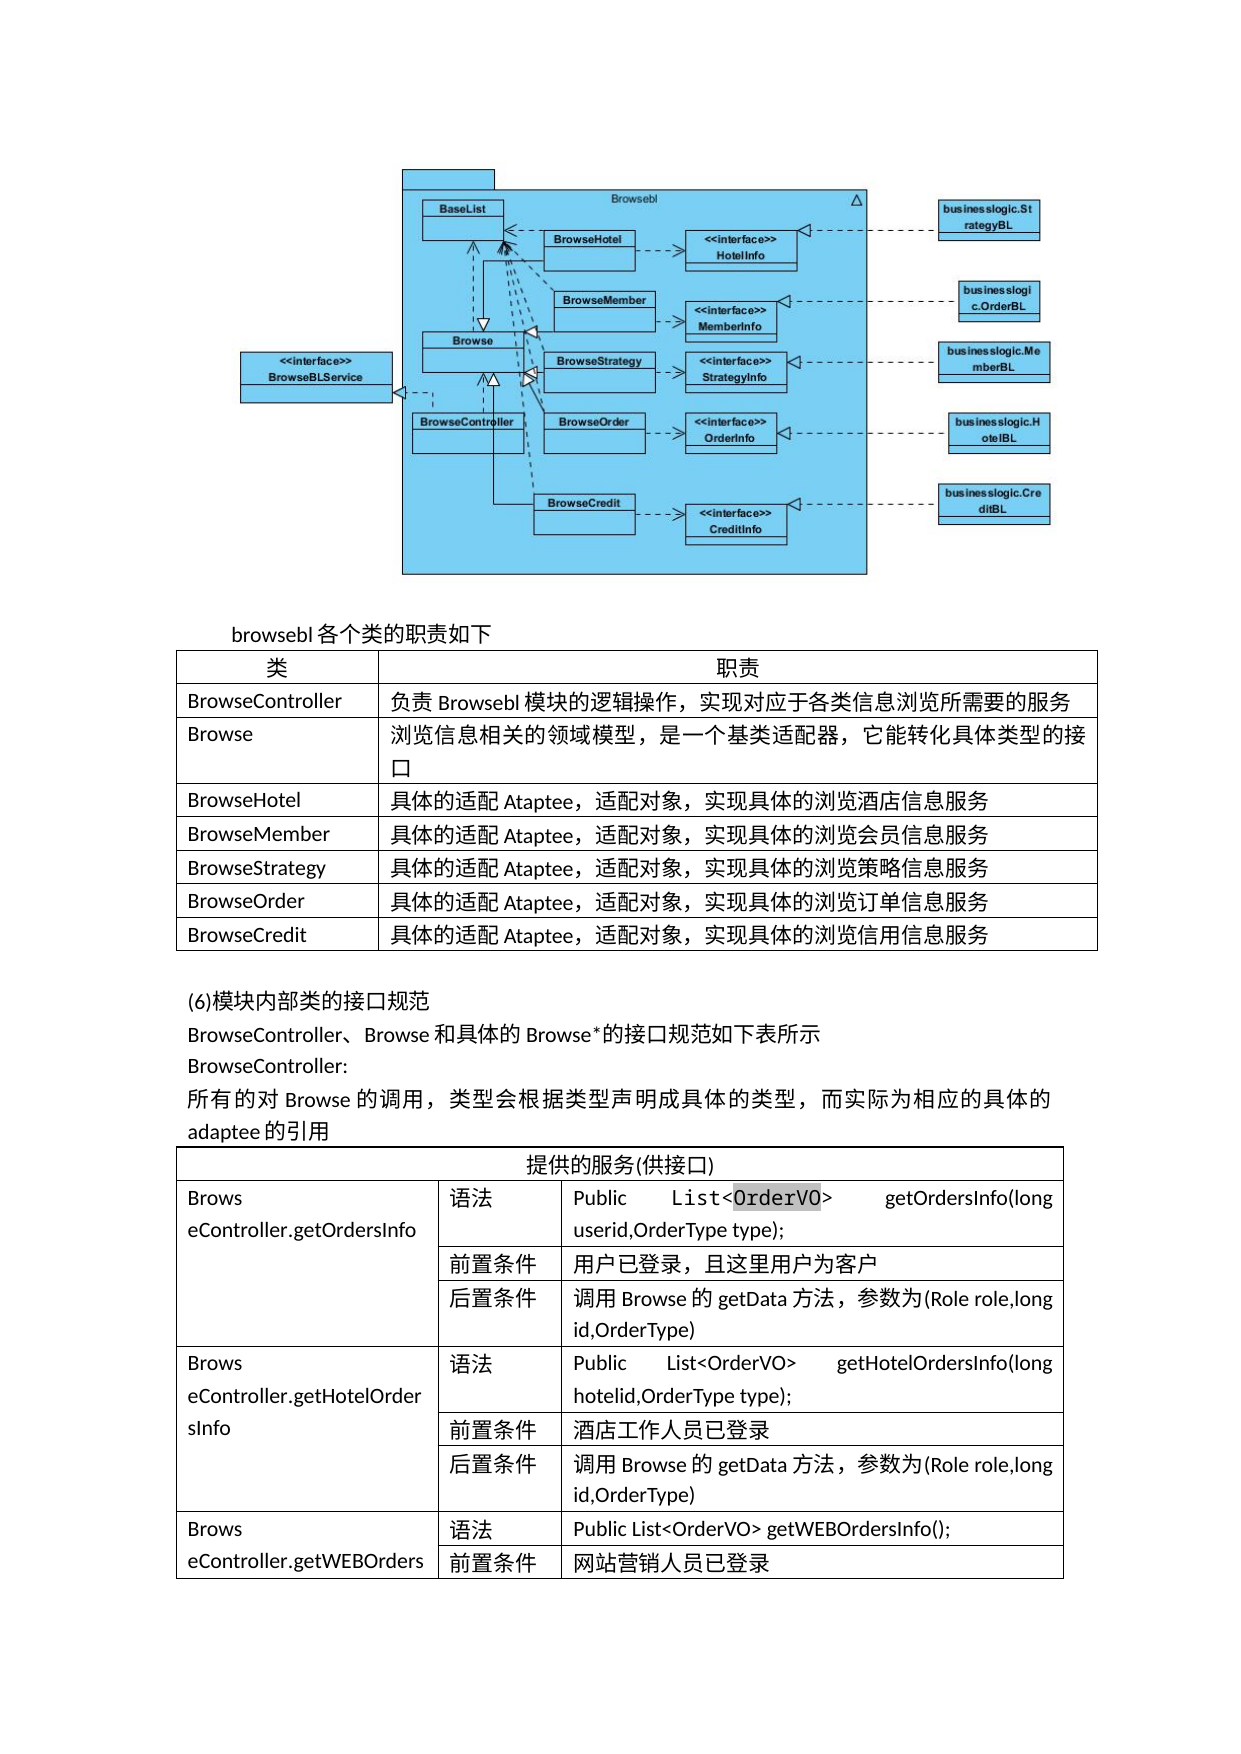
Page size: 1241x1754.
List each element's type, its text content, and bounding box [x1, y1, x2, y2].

table_cell 后置条件 [439, 1281, 561, 1346]
table_cell 网站营销人员已登录 [562, 1546, 1063, 1578]
table_cell 前置条件 [439, 1546, 561, 1578]
table_cell 前置条件 [439, 1247, 561, 1279]
table_cell 语法 [439, 1347, 561, 1412]
list BrowseController、Browse和具体的Browse*的接口规范如下表所示 [187, 1016, 1053, 1049]
table_cell Public List<OrderVO> getOrdersInfo(long userid,OrderType type); [562, 1181, 1063, 1246]
table_cell 前置条件 [439, 1413, 561, 1445]
table_cell 用户已登录，且这里用户为客户 [562, 1247, 1063, 1279]
table_cell 具体的适配Ataptee，适配对象，实现具体的浏览信用信息服务 [379, 918, 1097, 950]
table_cell 调用Browse的getData方法，参数为(Role role,long id,OrderType) [562, 1281, 1063, 1346]
table_cell 语法 [439, 1181, 561, 1246]
table_cell BrowseMember [177, 817, 378, 850]
table_cell BrowseController.getWEBOrdersInfo [177, 1512, 438, 1578]
table_cell 语法 [439, 1512, 561, 1545]
table_cell 具体的适配Ataptee，适配对象，实现具体的浏览策略信息服务 [379, 851, 1097, 883]
list 所有的对Browse的调用，类型会根据类型声明成具体的类型，而实际为相应的具体的adaptee的引用 [187, 1081, 1053, 1146]
table_cell BrowseHotel [177, 784, 378, 816]
table_cell 具体的适配Ataptee，适配对象，实现具体的浏览订单信息服务 [379, 884, 1097, 917]
table_header 职责 [379, 651, 1097, 683]
table_cell 具体的适配Ataptee，适配对象，实现具体的浏览会员信息服务 [379, 817, 1097, 850]
table_header 提供的服务(供接口) [177, 1148, 1063, 1180]
table_cell BrowseController [177, 684, 378, 717]
table_cell Public List<OrderVO> getWEBOrdersInfo(); [562, 1512, 1063, 1545]
list BrowseController: [187, 1049, 1053, 1081]
table_cell Browse [177, 718, 378, 783]
table_cell 后置条件 [439, 1446, 561, 1511]
table_cell 浏览信息相关的领域模型，是一个基类适配器，它能转化具体类型的接口 [379, 718, 1097, 783]
table_cell BrowseStrategy [177, 851, 378, 883]
table_cell BrowseController.getHotelOrdersInfo [177, 1347, 438, 1511]
table_header 类 [177, 651, 378, 683]
table_cell BrowseOrder [177, 884, 378, 917]
table_cell BrowseController.getOrdersInfo [177, 1181, 438, 1346]
table_cell Public List<OrderVO> getHotelOrdersInfo(long hotelid,OrderType type); [562, 1347, 1063, 1412]
table_cell BrowseCredit [177, 918, 378, 950]
picture [231, 162, 1096, 591]
table_cell 负责Browsebl模块的逻辑操作，实现对应于各类信息浏览所需要的服务 [379, 684, 1097, 717]
list browsebl各个类的职责如下 [187, 617, 1053, 649]
table_cell 酒店工作人员已登录 [562, 1413, 1063, 1445]
list 模块内部类的接口规范 [187, 984, 1053, 1016]
table_cell 具体的适配Ataptee，适配对象，实现具体的浏览酒店信息服务 [379, 784, 1097, 816]
table_cell 调用Browse的getData方法，参数为(Role role,long id,OrderType) [562, 1446, 1063, 1511]
